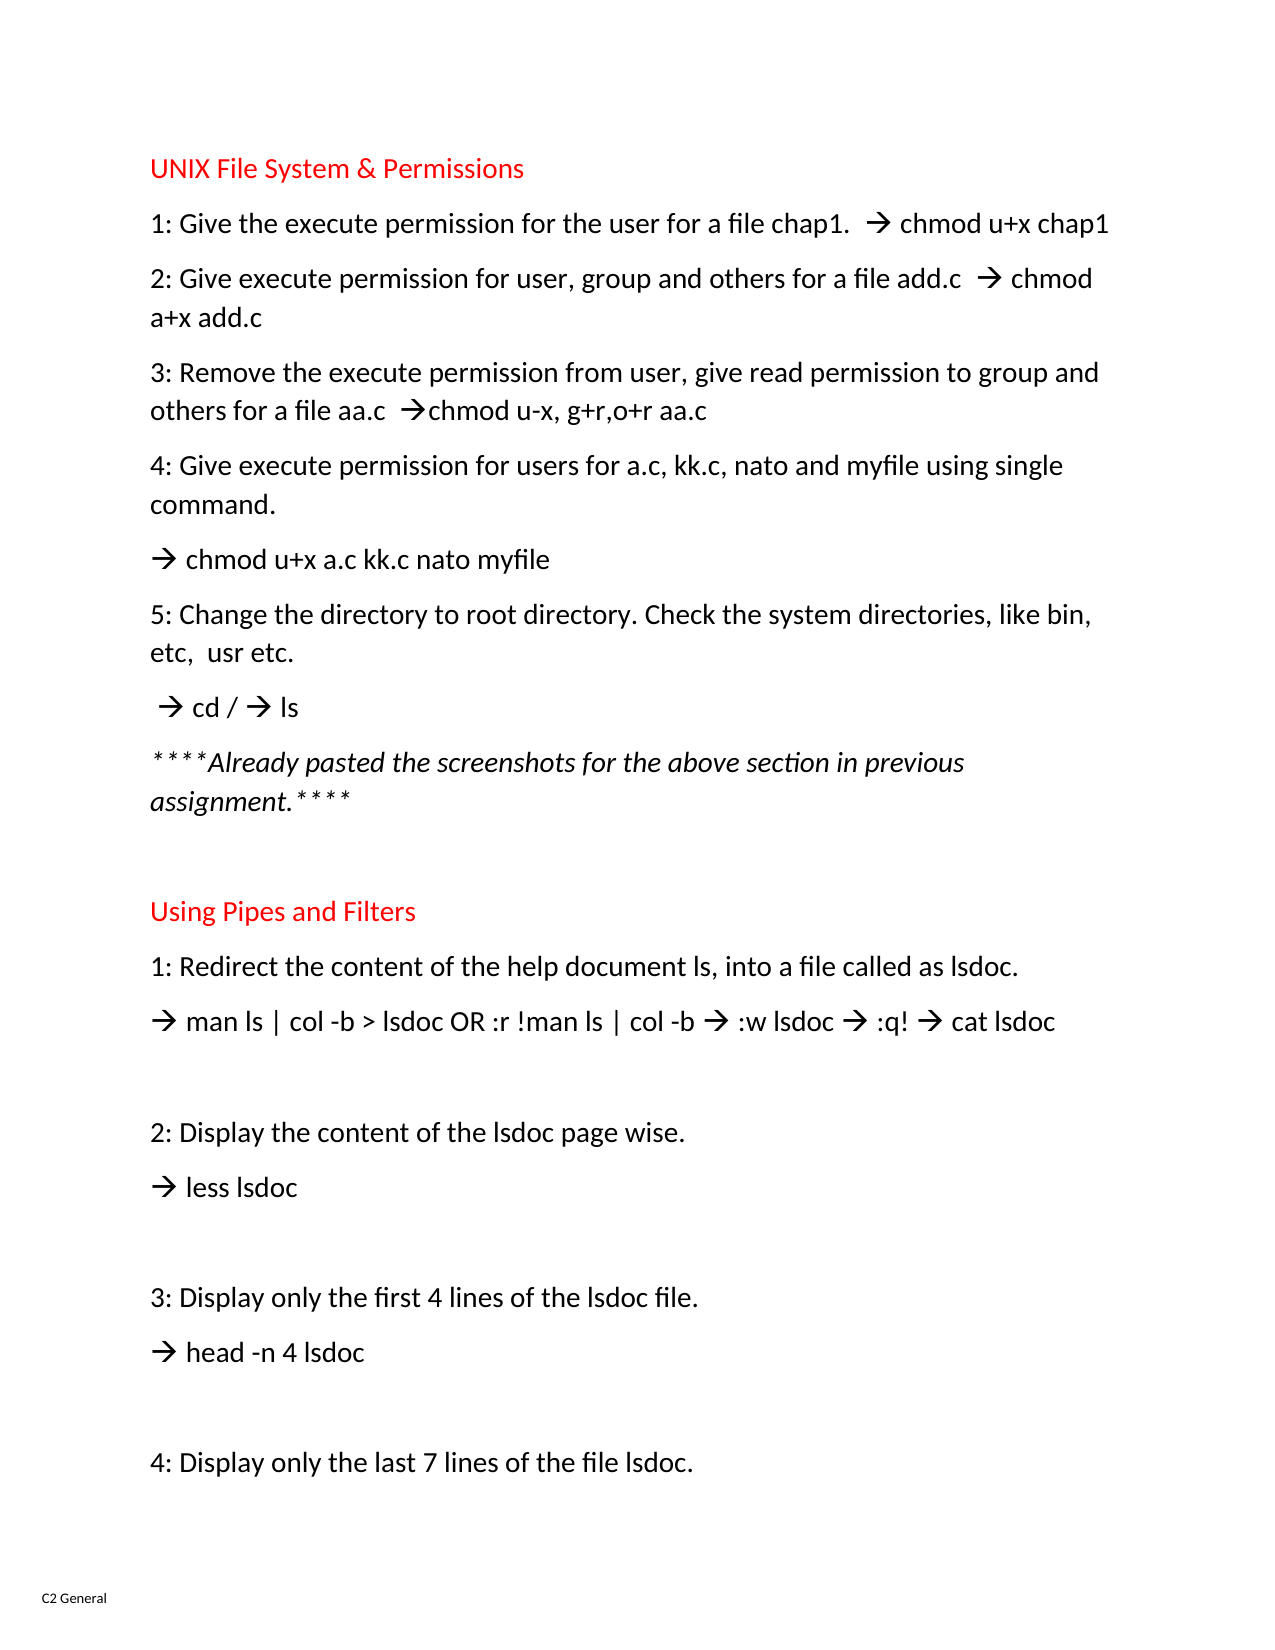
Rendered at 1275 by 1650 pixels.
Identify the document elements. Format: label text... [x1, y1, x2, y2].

text less lsdoc [150, 1169, 1125, 1204]
text 3: Display only the first 4 lines of the lsdoc file. [150, 1279, 1125, 1314]
text 2: Display the content of the lsdoc page wise. [150, 1114, 1125, 1149]
text UNIX File System & Permissions [150, 150, 1125, 186]
text chmod u+x a.c kk.c nato myfile [150, 541, 1125, 576]
text 5: Change the directory to root directory. Check the system directories, like bin, etc, usr etc. [150, 596, 1125, 670]
text Using Pipes and Filters [150, 893, 1125, 929]
text 4: Display only the last 7 lines of the file lsdoc. [150, 1444, 1125, 1480]
text man ls | col -b > lsdoc OR :r !man ls | col -b :w lsdoc :q! cat lsdoc [150, 1003, 1125, 1039]
text ****Already pasted the screenshots for the above section in previous assignment.**** [150, 744, 1125, 819]
text 1: Give the execute permission for the user for a file chap1. chmod u+x chap1 [150, 205, 1125, 241]
text 1: Redirect the content of the help document ls, into a file called as lsdoc. [150, 948, 1125, 984]
text 4: Give execute permission for users for a.c, kk.c, nato and myfile using single command. [150, 447, 1125, 521]
text cd / ls [150, 689, 1125, 725]
text 2: Give execute permission for user, group and others for a file add.c chmod a+x add.c [150, 260, 1125, 334]
text 3: Remove the execute permission from user, give read permission to group and others for a file aa.c chmod u-x, g+r,o+r aa.c [150, 354, 1125, 428]
text head -n 4 lsdoc [150, 1334, 1125, 1370]
